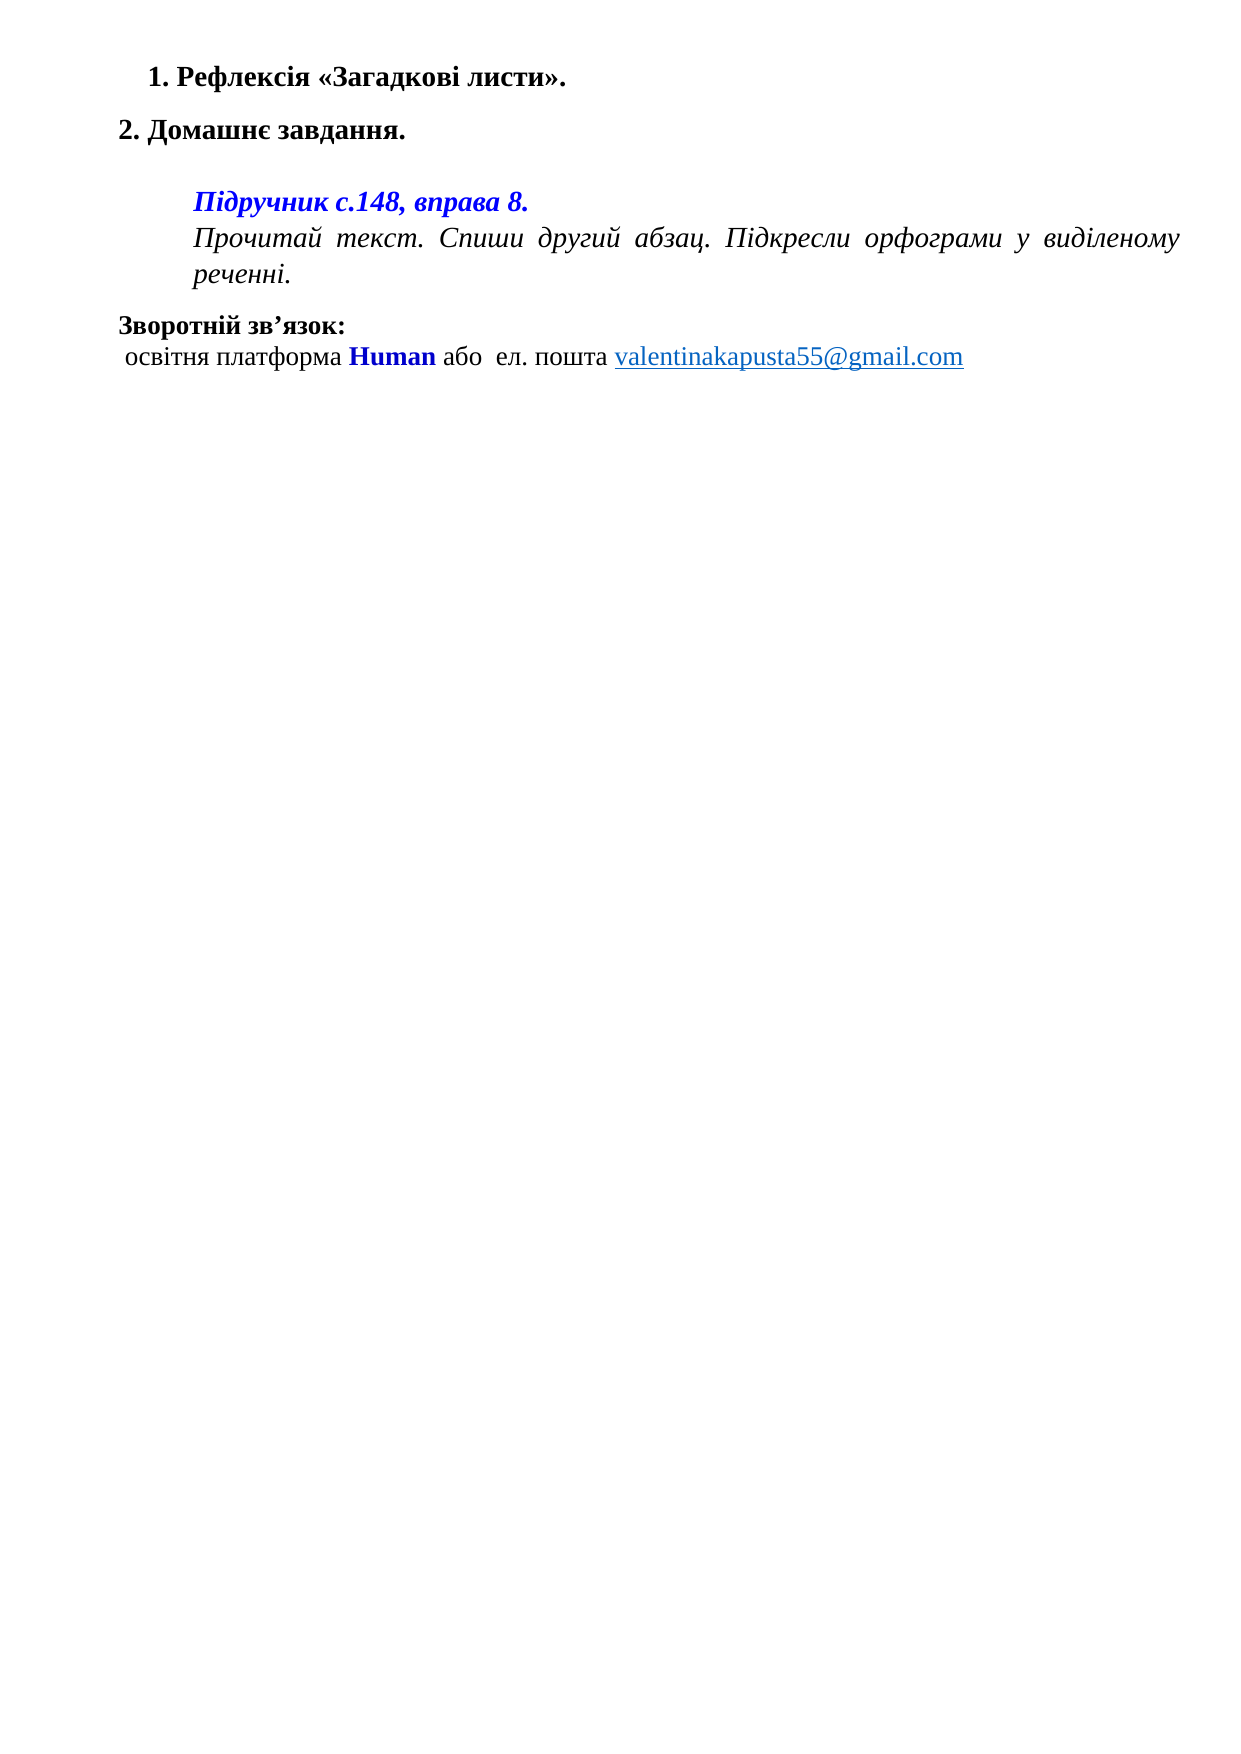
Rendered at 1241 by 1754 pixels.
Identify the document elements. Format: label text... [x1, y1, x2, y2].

list Прочитай текст. Спиши другий абзац. Підкресли орфограми у виділеному реченні. [193, 220, 1181, 290]
text Зворотній зв’язок: [118, 309, 1181, 340]
text 1. Рефлексія «Загадкові листи». [118, 59, 1181, 93]
text освітня платформа Human або ел. пошта valentinakapusta55@gmail.com [118, 340, 1181, 372]
list Підручник с.148, вправа 8. [193, 184, 1181, 218]
list 2. Домашнє завдання. [118, 112, 1181, 145]
